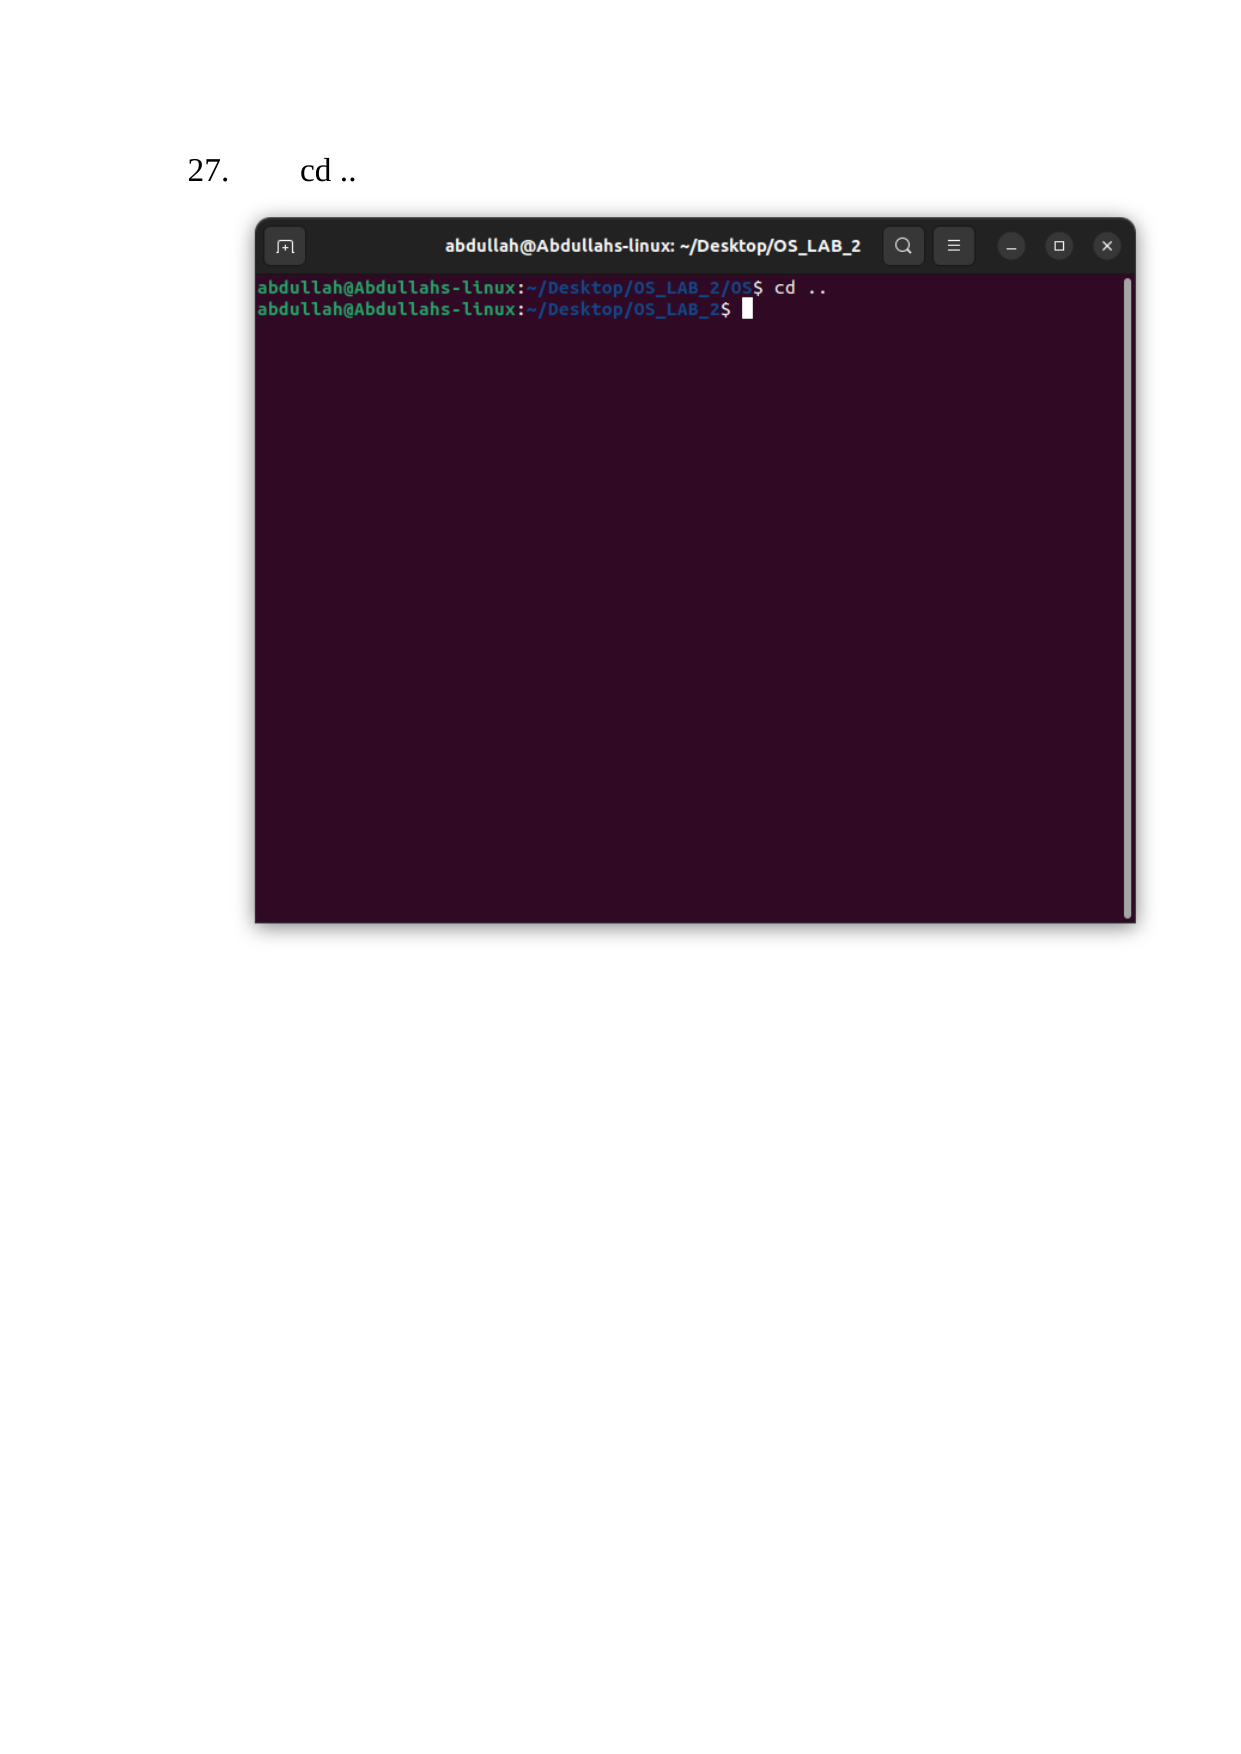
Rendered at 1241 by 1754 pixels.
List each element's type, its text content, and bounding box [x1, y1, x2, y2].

picture [225, 191, 1165, 957]
list cd .. [187, 150, 1090, 188]
